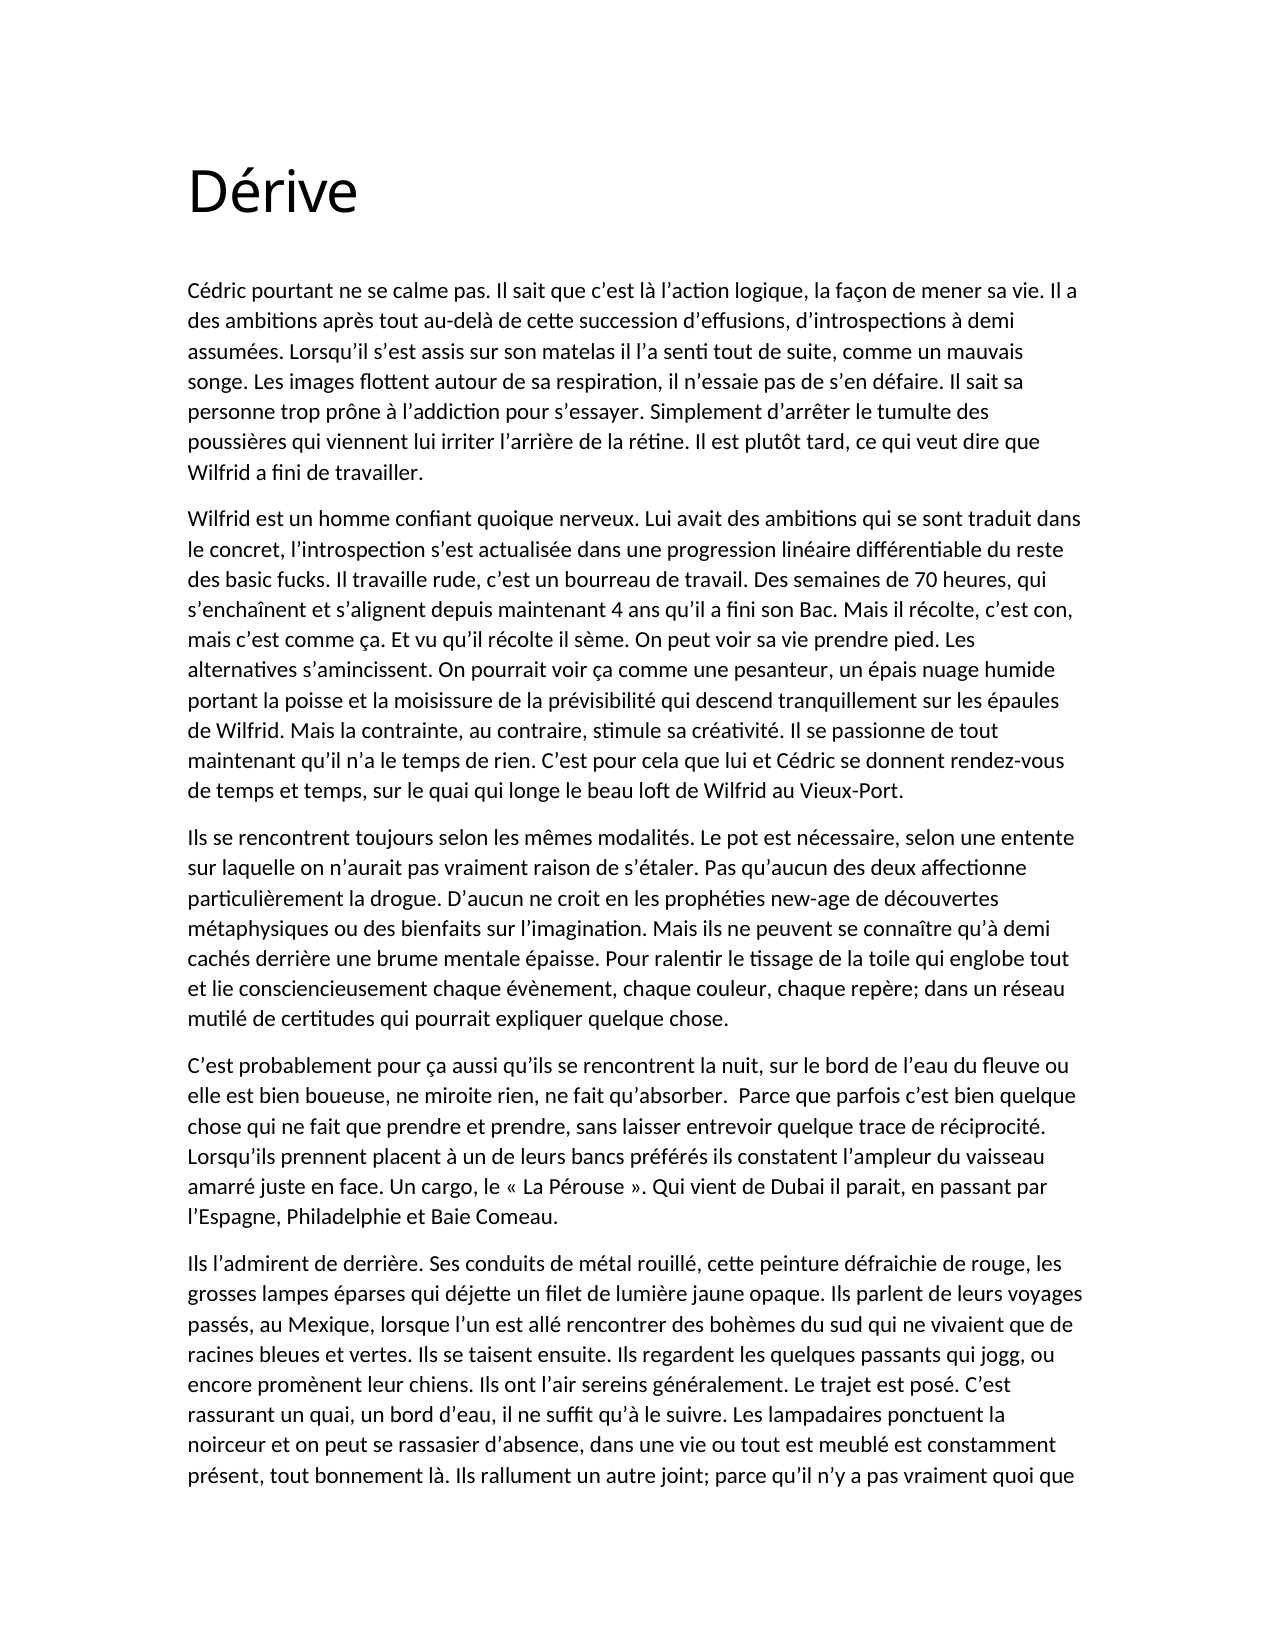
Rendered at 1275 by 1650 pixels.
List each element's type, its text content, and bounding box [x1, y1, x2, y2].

text Ils se rencontrent toujours selon les mêmes modalités. Le pot est nécessaire, selon une entente sur laquelle on n’aurait pas vraiment raison de s’étaler. Pas qu’aucun des deux affectionne particulièrement la drogue. D’aucun ne croit en les prophéties new-age de découvertes métaphysiques ou des bienfaits sur l’imagination. Mais ils ne peuvent se connaître qu’à demi cachés derrière une brume mentale épaisse. Pour ralentir le tissage de la toile qui englobe tout et lie consciencieusement chaque évènement, chaque couleur, chaque repère; dans un réseau mutilé de certitudes qui pourrait expliquer quelque chose. [187, 823, 1087, 1032]
text Cédric pourtant ne se calme pas. Il sait que c’est là l’action logique, la façon de mener sa vie. Il a des ambitions après tout au-delà de cette succession d’effusions, d’introspections à demi assumées. Lorsqu’il s’est assis sur son matelas il l’a senti tout de suite, comme un mauvais songe. Les images flottent autour de sa respiration, il n’essaie pas de s’en défaire. Il sait sa personne trop prône à l’addiction pour s’essayer. Simplement d’arrêter le tumulte des poussières qui viennent lui irriter l’arrière de la rétine. Il est plutôt tard, ce qui veut dire que Wilfrid a fini de travailler. [187, 276, 1087, 486]
text Wilfrid est un homme confiant quoique nerveux. Lui avait des ambitions qui se sont traduit dans le concret, l’introspection s’est actualisée dans une progression linéaire différentiable du reste des basic fucks. Il travaille rude, c’est un bourreau de travail. Des semaines de 70 heures, qui s’enchaînent et s’alignent depuis maintenant 4 ans qu’il a fini son Bac. Mais il récolte, c’est con, mais c’est comme ça. Et vu qu’il récolte il sème. On peut voir sa vie prendre pied. Les alternatives s’amincissent. On pourrait voir ça comme une pesanteur, un épais nuage humide portant la poisse et la moisissure de la prévisibilité qui descend tranquillement sur les épaules de Wilfrid. Mais la contrainte, au contraire, stimule sa créativité. Il se passionne de tout maintenant qu’il n’a le temps de rien. C’est pour cela que lui et Cédric se donnent rendez-vous de temps et temps, sur le quai qui longe le beau loft de Wilfrid au Vieux-Port. [187, 504, 1087, 804]
text C’est probablement pour ça aussi qu’ils se rencontrent la nuit, sur le bord de l’eau du fleuve ou elle est bien boueuse, ne miroite rien, ne fait qu’absorber. Parce que parfois c’est bien quelque chose qui ne fait que prendre et prendre, sans laisser entrevoir quelque trace de réciprocité. Lorsqu’ils prennent placent à un de leurs bancs préférés ils constatent l’ampleur du vaisseau amarré juste en face. Un cargo, le « La Pérouse ». Qui vient de Dubai il parait, en passant par l’Espagne, Philadelphie et Baie Comeau. [187, 1051, 1087, 1230]
title Dérive [187, 150, 1087, 229]
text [187, 1249, 1087, 1489]
